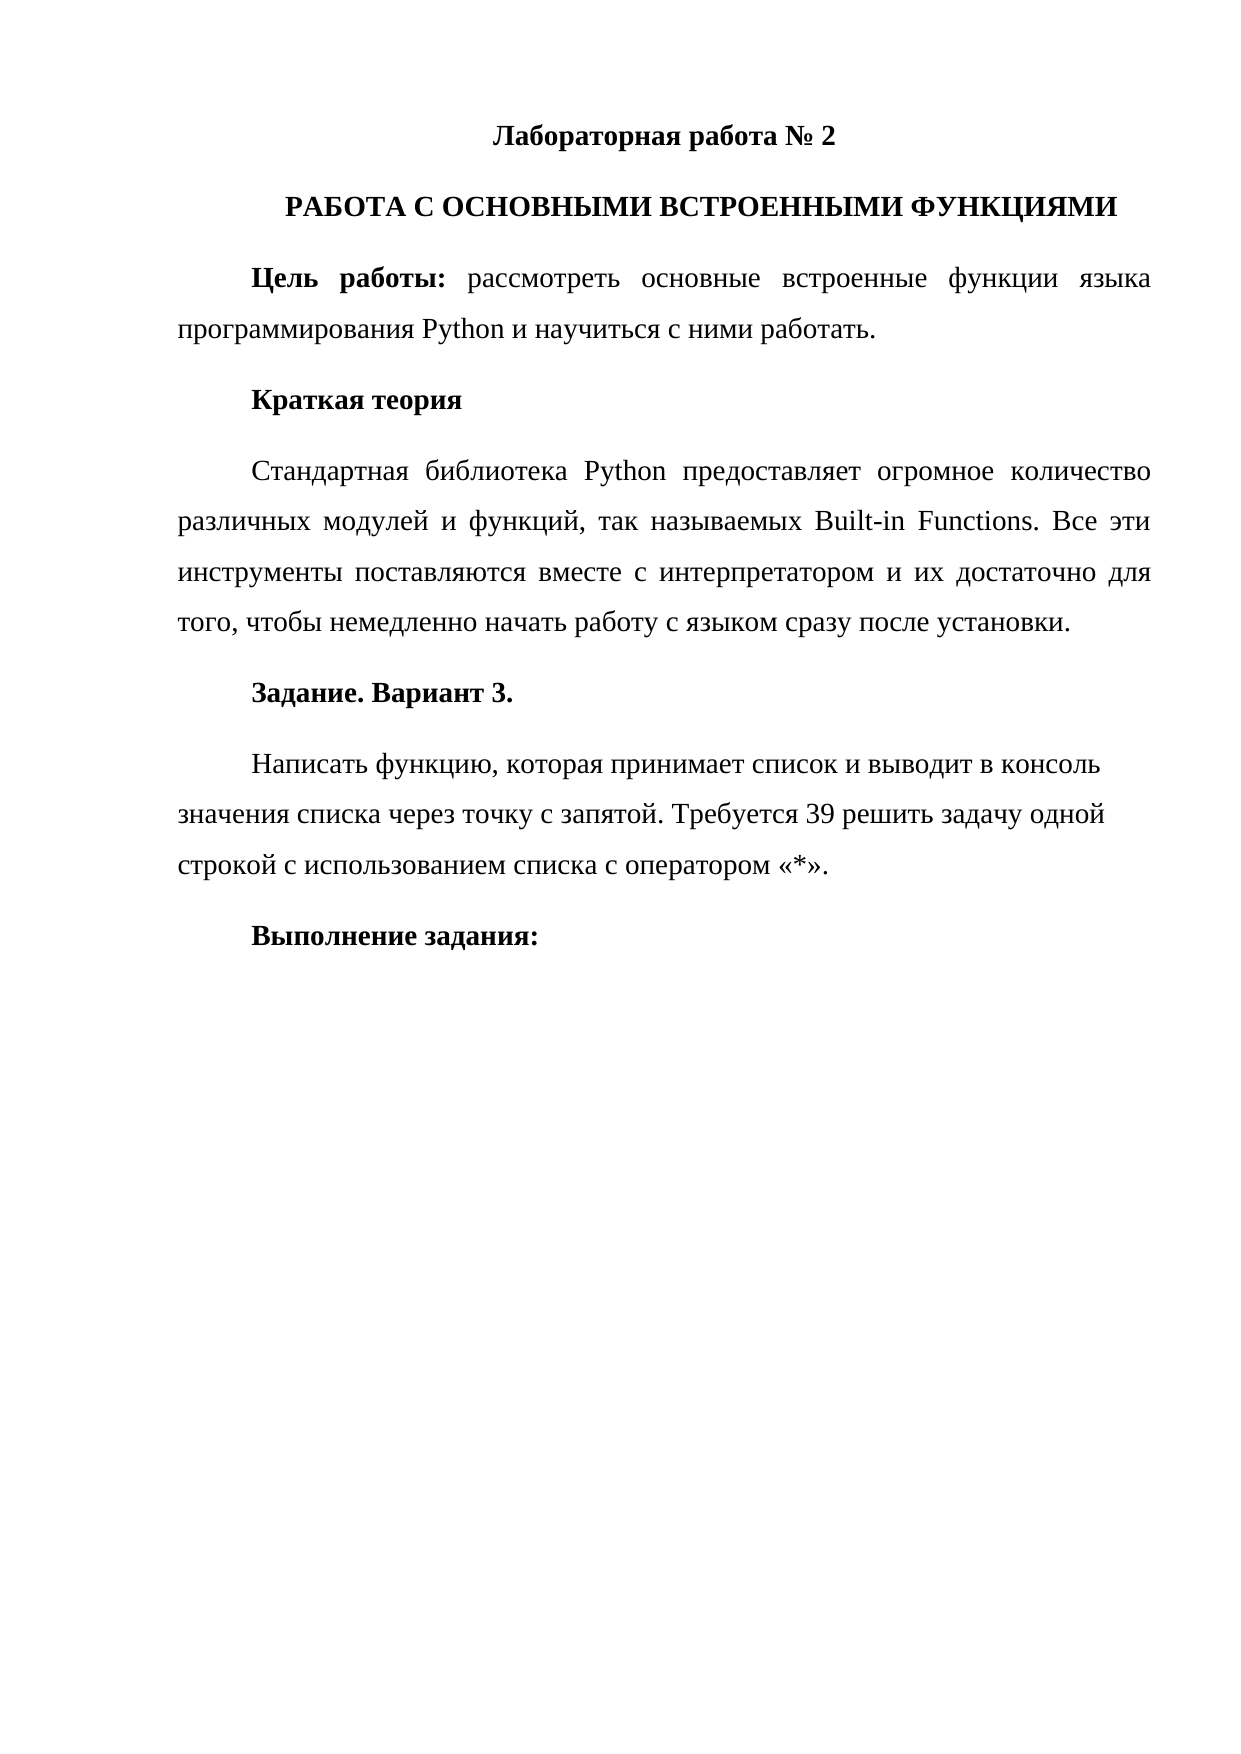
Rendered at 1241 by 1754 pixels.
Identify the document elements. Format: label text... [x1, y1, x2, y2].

text Лабораторная работа № 2 [177, 118, 1152, 152]
text Краткая теория [177, 382, 1152, 415]
text Написать функцию, которая принимает список и выводит в консоль значения списка через точку с запятой. Требуется 39 решить задачу одной строкой с использованием списка с оператором «*». [177, 746, 1152, 880]
text Задание. Вариант 3. [177, 675, 1152, 709]
text Выполнение задания: [177, 918, 1152, 952]
text Стандартная библиотека Python предоставляет огромное количество различных модулей и функций, так называемых Built-in Functions. Все эти инструменты поставляются вместе с интерпретатором и их достаточно для того, чтобы немедленно начать работу с языком сразу после установки. [177, 453, 1152, 637]
text Цель работы: рассмотреть основные встроенные функции языка программирования Python и научиться с ними работать. [177, 260, 1152, 344]
text РАБОТА С ОСНОВНЫМИ ВСТРОЕННЫМИ ФУНКЦИЯМИ [177, 189, 1152, 223]
